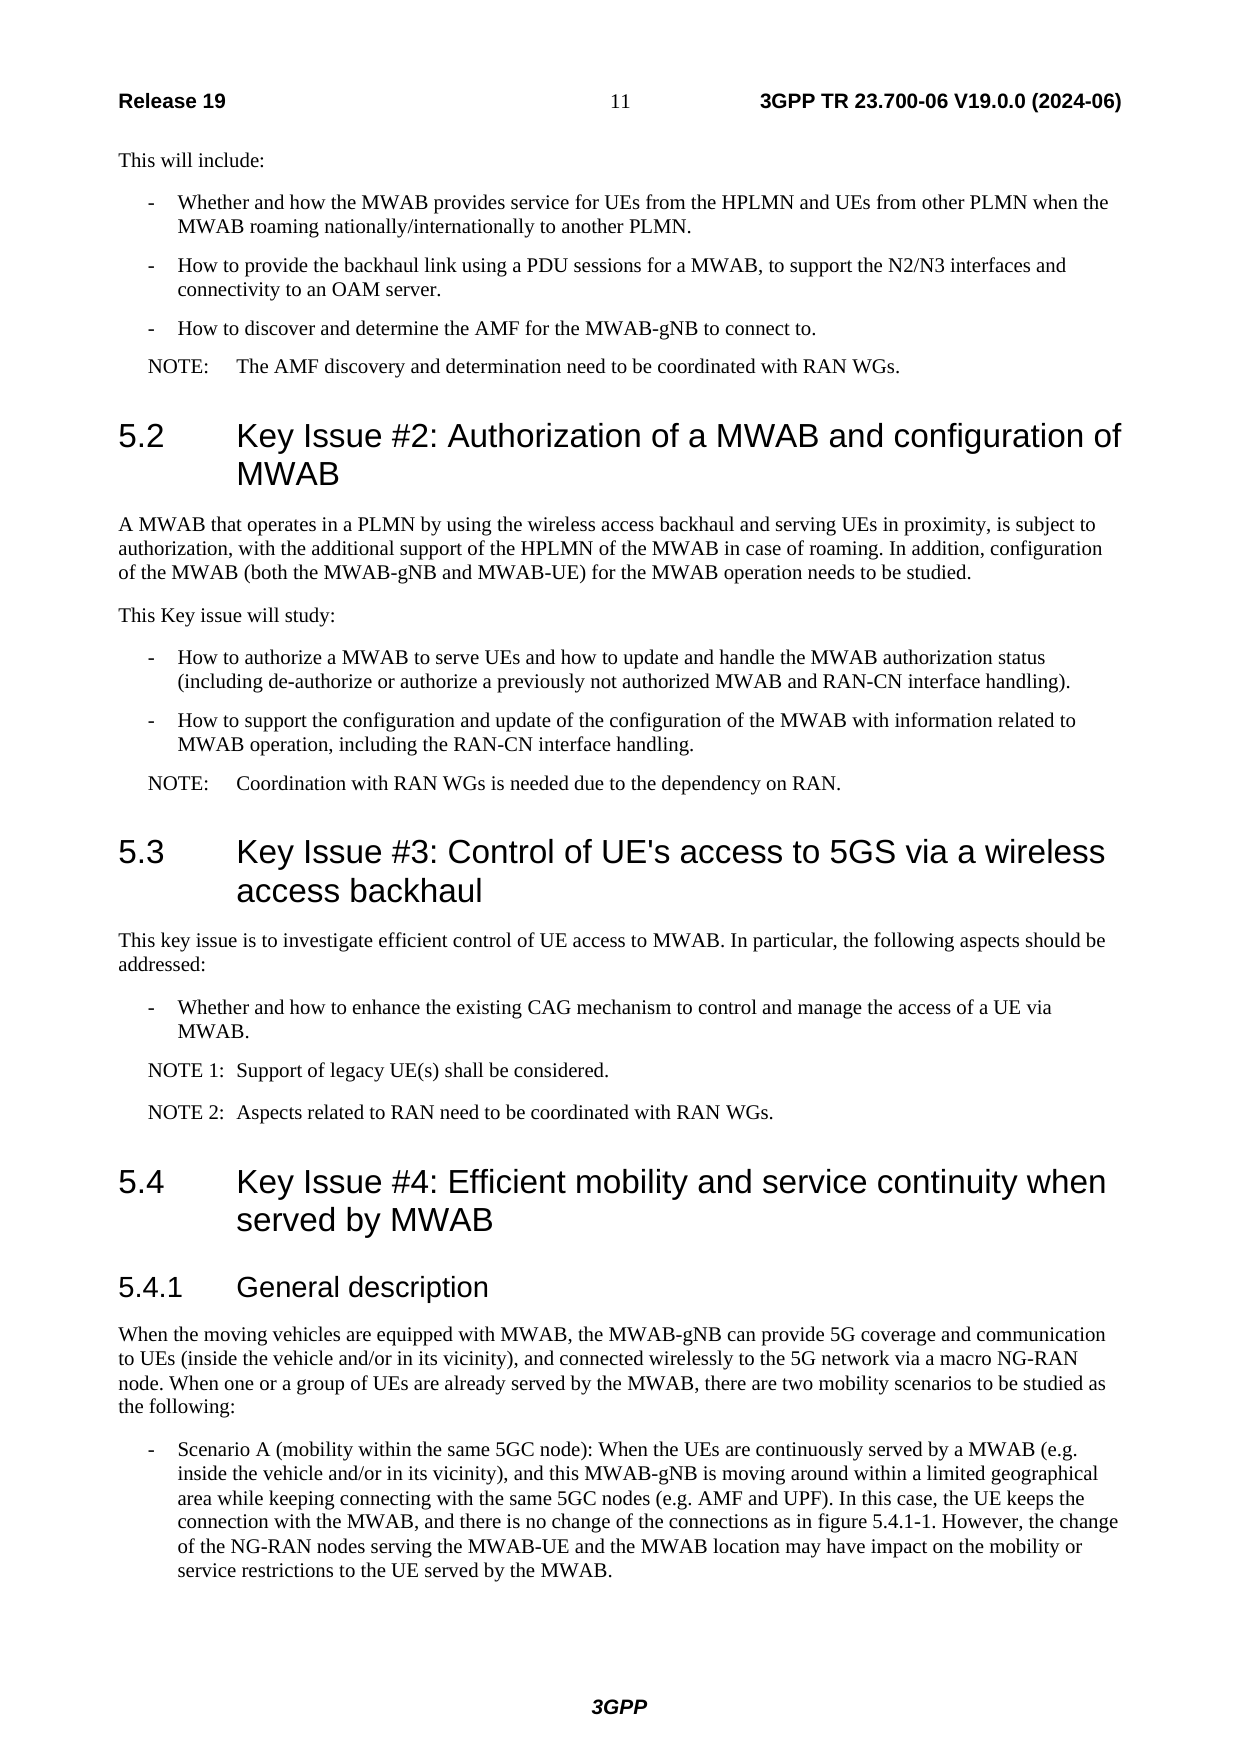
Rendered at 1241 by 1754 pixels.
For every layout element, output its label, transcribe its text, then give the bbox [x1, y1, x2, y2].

subtitle 5.4.1 General description [118, 1270, 1122, 1303]
text NOTE 1: Support of legacy UE(s) shall be considered. [148, 1057, 1122, 1082]
text When the moving vehicles are equipped with MWAB, the MWAB-gNB can provide 5G coverage and communication to UEs (inside the vehicle and/or in its vicinity), and connected wirelessly to the 5G network via a macro NG-RAN node. When one or a group of UEs are already served by the MWAB, there are two mobility scenarios to be studied as the following: [118, 1322, 1122, 1418]
text NOTE: Coordination with RAN WGs is needed due to the dependency on RAN. [148, 771, 1122, 795]
subtitle 5.3 Key Issue #3: Control of UE's access to 5GS via a wireless access backhaul [118, 832, 1122, 909]
text - Scenario A (mobility within the same 5GC node): When the UEs are continuously served by a MWAB (e.g. inside the vehicle and/or in its vicinity), and this MWAB-gNB is moving around within a limited geographical area while keeping connecting with the same 5GC nodes (e.g. AMF and UPF). In this case, the UE keeps the connection with the MWAB, and there is no change of the connections as in figure 5.4.1-1. However, the change of the NG-RAN nodes serving the MWAB-UE and the MWAB location may have impact on the mobility or service restrictions to the UE served by the MWAB. [148, 1437, 1122, 1582]
text - Whether and how to enhance the existing CAG mechanism to control and manage the access of a UE via MWAB. [148, 995, 1122, 1043]
subtitle 5.4 Key Issue #4: Efficient mobility and service continuity when served by MWAB [118, 1162, 1122, 1239]
text - How to discover and determine the AMF for the MWAB-gNB to connect to. [148, 316, 1122, 340]
text NOTE 2: Aspects related to RAN need to be coordinated with RAN WGs. [148, 1100, 1122, 1124]
text - How to provide the backhaul link using a PDU sessions for a MWAB, to support the N2/N3 interfaces and connectivity to an OAM server. [148, 253, 1122, 301]
text - Whether and how the MWAB provides service for UEs from the HPLMN and UEs from other PLMN when the MWAB roaming nationally/internationally to another PLMN. [148, 190, 1122, 238]
text This will include: [118, 147, 1122, 172]
text - How to support the configuration and update of the configuration of the MWAB with information related to MWAB operation, including the RAN-CN interface handling. [148, 708, 1122, 756]
subtitle 5.2 Key Issue #2: Authorization of a MWAB and configuration of MWAB [118, 416, 1122, 493]
text This Key issue will study: [118, 602, 1122, 627]
text NOTE: The AMF discovery and determination need to be coordinated with RAN WGs. [148, 354, 1122, 378]
text A MWAB that operates in a PLMN by using the wireless access backhaul and serving UEs in proximity, is subject to authorization, with the additional support of the HPLMN of the MWAB in case of roaming. In addition, configuration of the MWAB (both the MWAB-gNB and MWAB-UE) for the MWAB operation needs to be studied. [118, 512, 1122, 584]
text - How to authorize a MWAB to serve UEs and how to update and handle the MWAB authorization status (including de-authorize or authorize a previously not authorized MWAB and RAN-CN interface handling). [148, 645, 1122, 693]
text This key issue is to investigate efficient control of UE access to MWAB. In particular, the following aspects should be addressed: [118, 928, 1122, 976]
